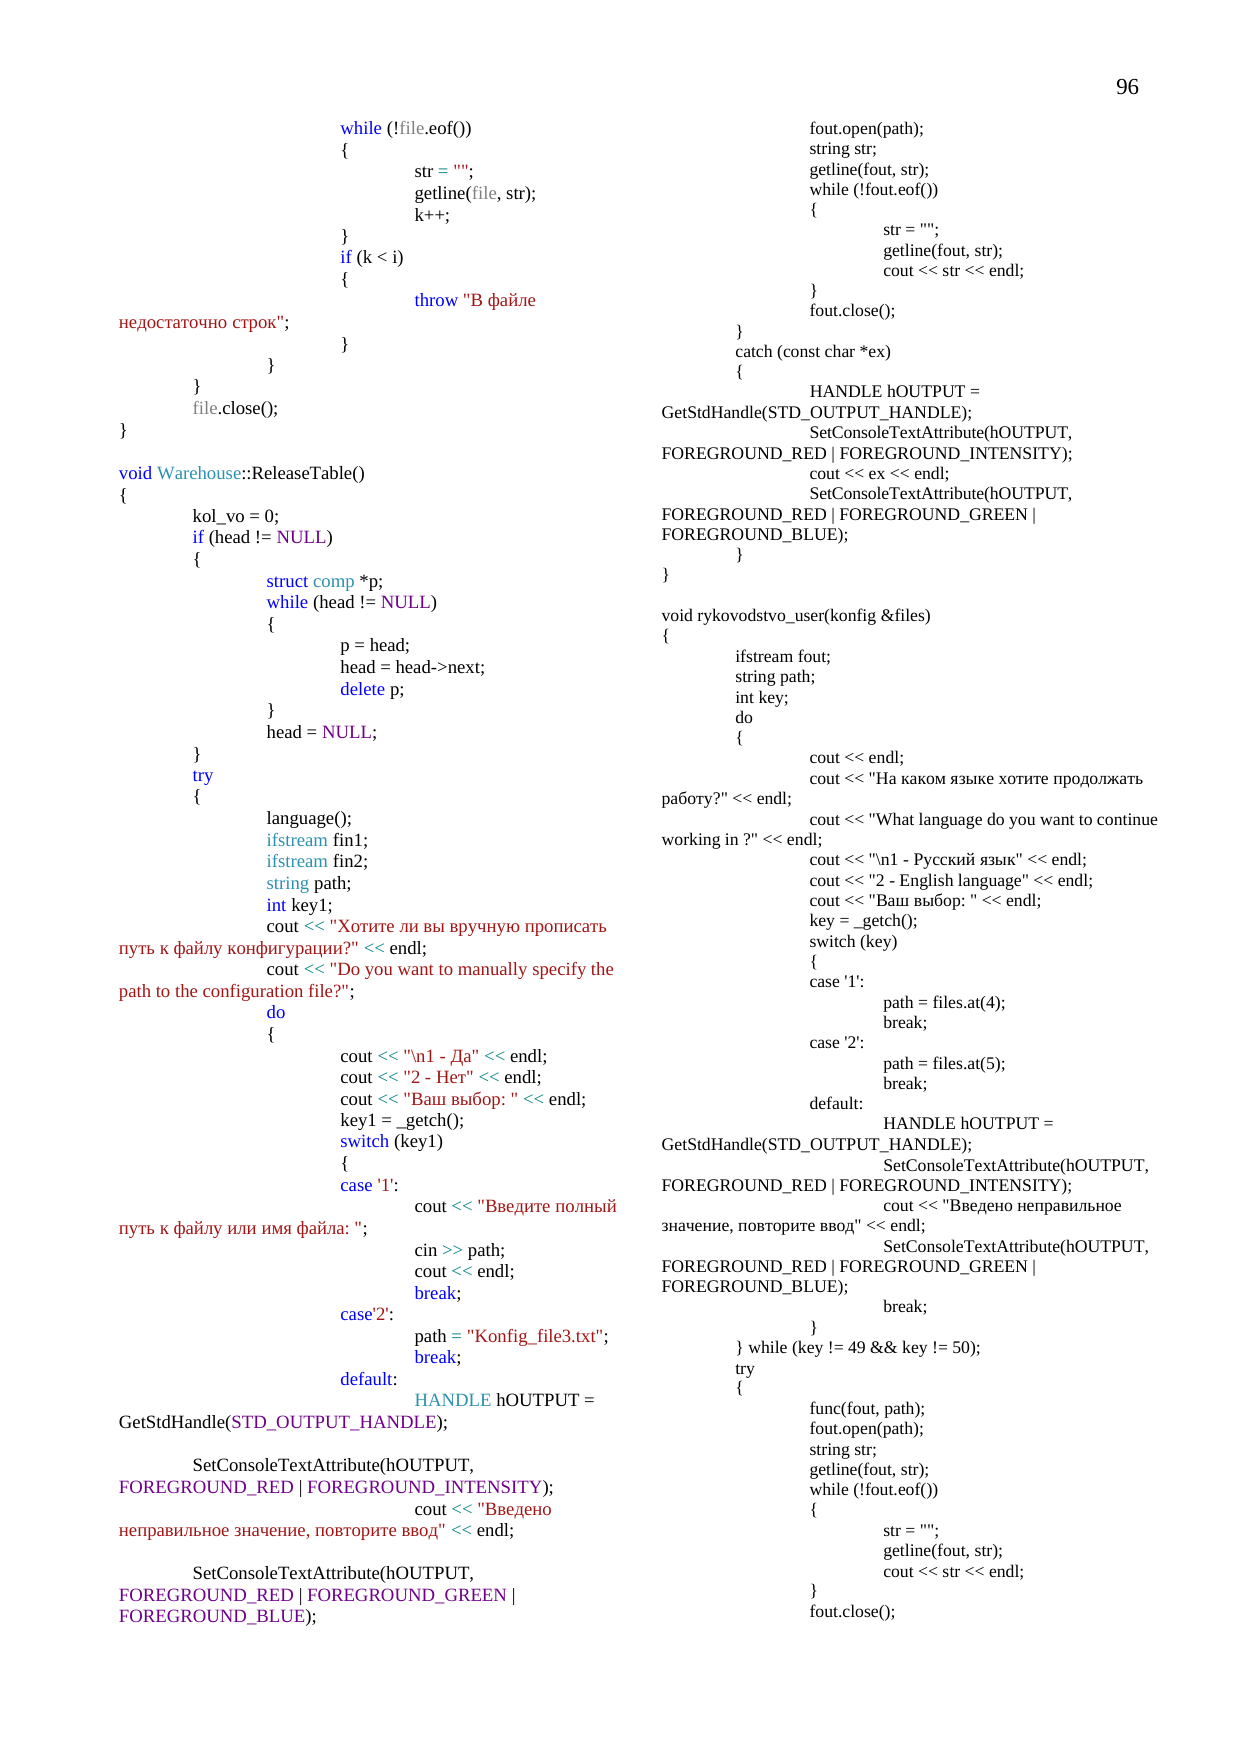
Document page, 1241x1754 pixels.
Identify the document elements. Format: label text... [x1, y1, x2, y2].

table_header while (!file.eof()) { str = ""; getline(file, str); k++; } if (k < i) { throw "В файле недостаточно строк"; } } } file.close(); } void Warehouse::ReleaseTable() { kol_vo = 0; if (head != NULL) { struct comp *p; while (head != NULL) { p = head; head = head->next; delete p; } head = NULL; } try { language(); ifstream fin1; ifstream fin2; string path; int key1; cout << "Хотите ли вы вручную прописать путь к файлу конфигурации?" << endl; cout << "Do you want to manually specify the path to the configuration file?"; do { cout << "\n1 - Да" << endl; cout << "2 - Нет" << endl; cout << "Ваш выбор: " << endl; key1 = _getch(); switch (key1) { case '1': cout << "Введите полный путь к файлу или имя файла: "; cin >> path; cout << endl; break; case'2': path = "Konfig_file3.txt"; break; default: HANDLE hOUTPUT = GetStdHandle(STD_OUTPUT_HANDLE); SetConsoleTextAttribute(hOUTPUT, FOREGROUND_RED | FOREGROUND_INTENSITY); cout << "Введено неправильное значение, повторите ввод" << endl; SetConsoleTextAttribute(hOUTPUT, FOREGROUND_RED | FOREGROUND_GREEN | FOREGROUND_BLUE); [98, 118, 639, 1627]
table_header fout.open(path); string str; getline(fout, str); while (!fout.eof()) { str = ""; getline(fout, str); cout << str << endl; } fout.close(); } catch (const char *ex) { HANDLE hOUTPUT = GetStdHandle(STD_OUTPUT_HANDLE); SetConsoleTextAttribute(hOUTPUT, FOREGROUND_RED | FOREGROUND_INTENSITY); cout << ex << endl; SetConsoleTextAttribute(hOUTPUT, FOREGROUND_RED | FOREGROUND_GREEN | FOREGROUND_BLUE); } } void rykovodstvo_user(konfig &files) { ifstream fout; string path; int key; do { cout << endl; cout << "На каком языке хотите продолжать работу?" << endl; cout << "What language do you want to continue working in ?" << endl; cout << "\n1 - Русский язык" << endl; cout << "2 - English language" << endl; cout << "Ваш выбор: " << endl; key = _getch(); switch (key) { case '1': path = files.at(4); break; case '2': path = files.at(5); break; default: HANDLE hOUTPUT = GetStdHandle(STD_OUTPUT_HANDLE); SetConsoleTextAttribute(hOUTPUT, FOREGROUND_RED | FOREGROUND_INTENSITY); cout << "Введено неправильное значение, повторите ввод" << endl; SetConsoleTextAttribute(hOUTPUT, FOREGROUND_RED | FOREGROUND_GREEN | FOREGROUND_BLUE); break; } } while (key != 49 && key != 50); try { func(fout, path); fout.open(path); string str; getline(fout, str); while (!fout.eof()) { str = ""; getline(fout, str); cout << str << endl; } fout.close(); [639, 118, 1179, 1627]
